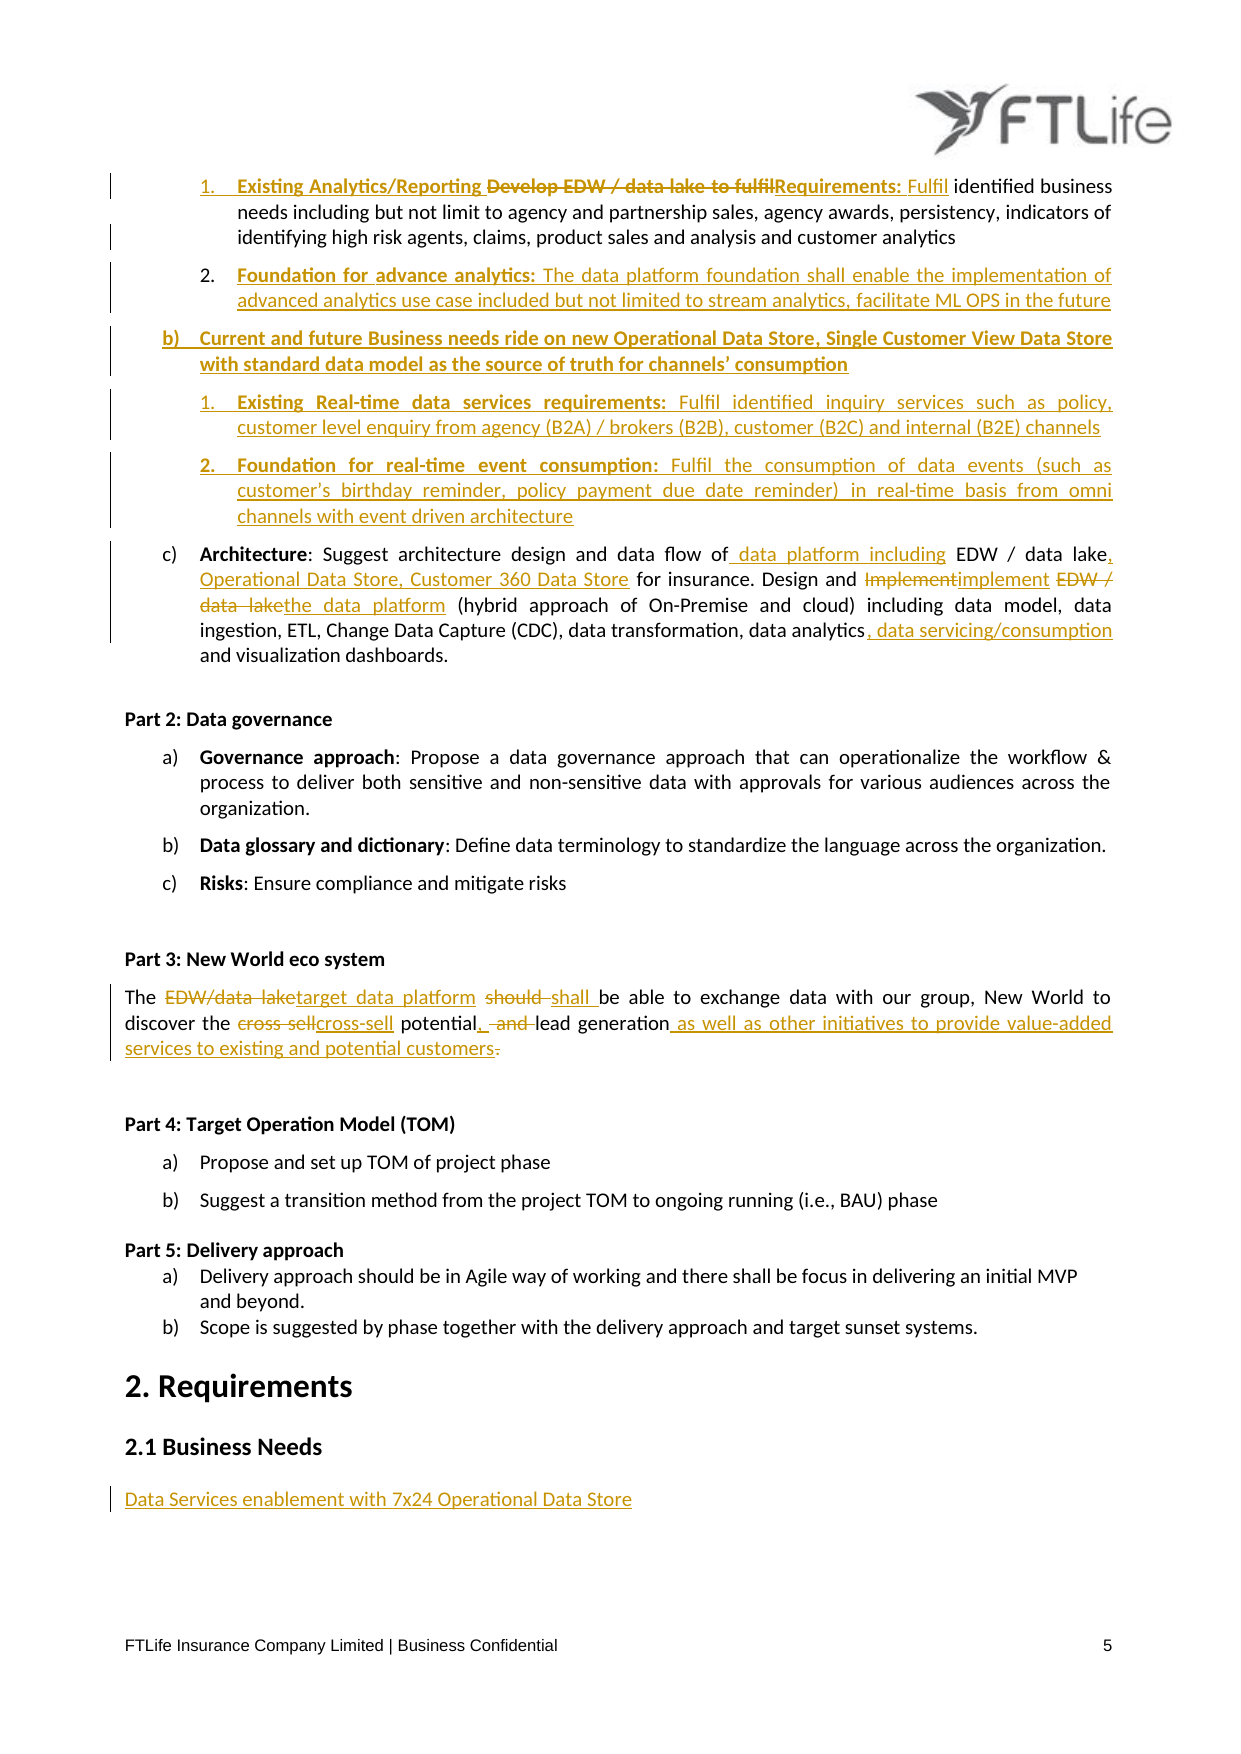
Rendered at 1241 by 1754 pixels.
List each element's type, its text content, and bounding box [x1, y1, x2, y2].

text Part 2: Data governance [124, 706, 1113, 731]
picture [871, 59, 1239, 174]
text Part 3: New World eco system [124, 946, 1113, 972]
list Delivery approach should be in Agile way of working and there shall be focus in delivering an initial MVP and beyond. [162, 1263, 1113, 1314]
list Scope is suggested by phase together with the delivery approach and target sunset systems. [162, 1314, 1113, 1339]
list identified business needs including but not limit to agency and partnership sales, agency awards, persistency, indicators of identifying high risk agents, claims, product sales and analysis and customer analytics [199, 99, 1113, 250]
list Data glossary and dictionary: Define data terminology to standardize the language across the organization. [162, 833, 1113, 858]
text Part 5: Delivery approach [124, 1238, 1113, 1263]
list Governance approach: Propose a data governance approach that can operationalize the workflow & process to deliver both sensitive and non-sensitive data with approvals for various audiences across the organization. [162, 744, 1113, 820]
subtitle 2. Requirements [124, 1365, 1113, 1405]
list Architecture: Suggest architecture design and data flow of EDW / data lake for insurance. Design and (hybrid approach of On-Premise and cloud) including data model, data ingestion, ETL, Change Data Capture (CDC), data transformation, data analytics and visualization dashboards. [162, 541, 1113, 668]
list Suggest a transition method from the project TOM to ongoing running (i.e., BAU) phase [162, 1187, 1113, 1212]
text The be able to exchange data with our group, New World to discover the potentiallead generation [124, 984, 1113, 1061]
subtitle 2.1 Business Needs [124, 1431, 1113, 1461]
list Risks: Ensure compliance and mitigate risks [162, 871, 1113, 896]
text Part 4: Target Operation Model (TOM) [124, 1111, 1113, 1136]
list Propose and set up TOM of project phase [162, 1149, 1113, 1174]
